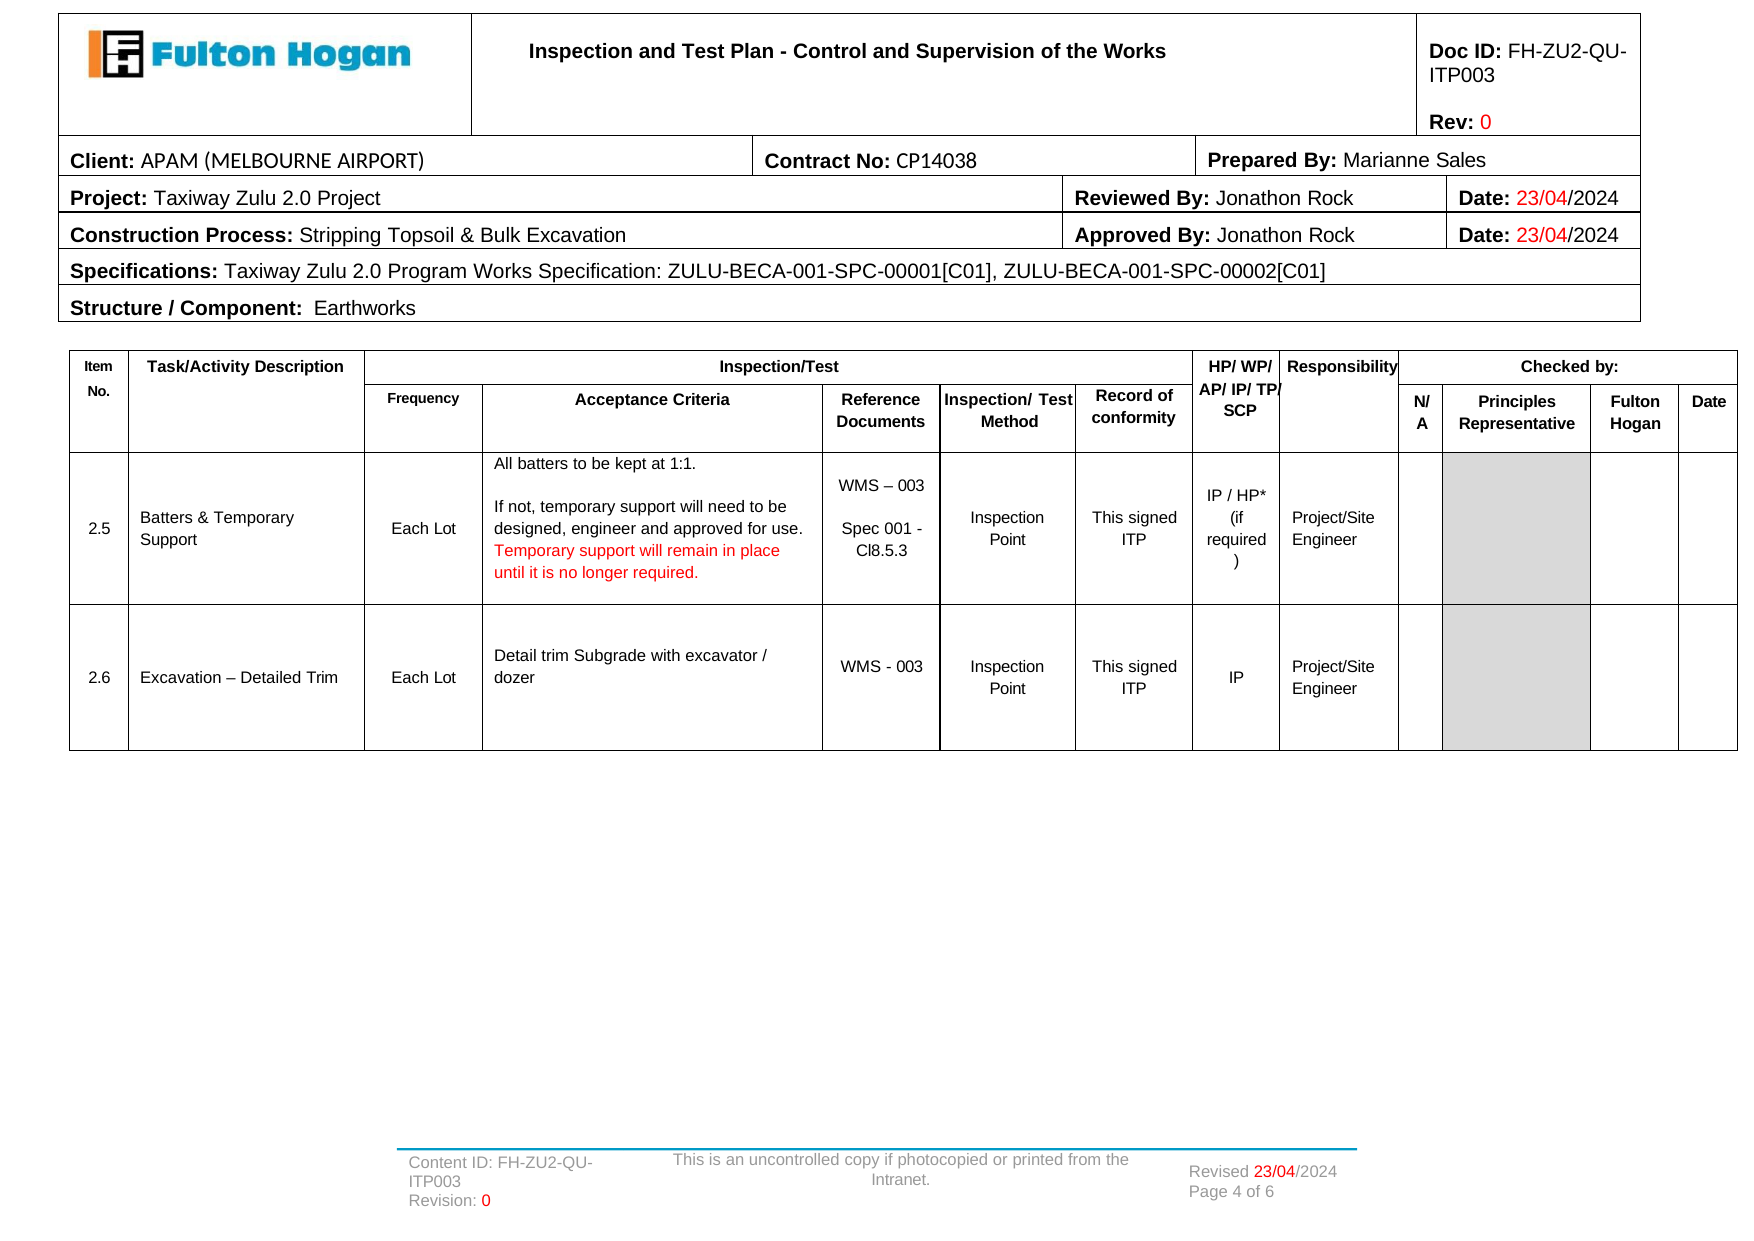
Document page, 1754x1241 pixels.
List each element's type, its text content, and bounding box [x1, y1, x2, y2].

table_header Item No. [70, 351, 128, 452]
table_cell Date: 23/04/2024 [1447, 213, 1640, 248]
table_cell Principles Representative [1443, 385, 1590, 452]
table_cell Construction Process: Stripping Topsoil & Bulk Excavation [59, 213, 1062, 248]
table_cell Project/Site Engineer [1280, 453, 1398, 604]
table_header Task/Activity Description [129, 351, 364, 452]
table_cell Contract No: CP14038 [753, 136, 1195, 175]
table_cell Inspection/ Test Method [941, 385, 1075, 452]
table_cell Project: Taxiway Zulu 2.0 Project [59, 176, 1062, 211]
table_cell IP [1193, 605, 1279, 750]
table_cell [1399, 605, 1442, 750]
table_header [59, 14, 471, 134]
table_cell 2.6 [70, 605, 128, 750]
table_cell 2.5 [70, 453, 128, 604]
table_cell WMS – 003 Spec 001 - Cl8.5.3 [823, 453, 939, 604]
table_cell [1443, 453, 1590, 604]
table_cell Frequency [365, 385, 482, 452]
table_cell Reviewed By: Jonathon Rock [1063, 176, 1446, 211]
table_cell Each Lot [365, 605, 482, 750]
table_cell Inspection Point [941, 605, 1075, 750]
table_header HP/ WP/ AP/ IP/ TP/ SCP [1193, 351, 1279, 452]
table_cell [1679, 605, 1737, 750]
table_cell [1399, 453, 1442, 604]
table_header Responsibility [1280, 351, 1398, 452]
table_header Doc ID: FH-ZU2-QU- ITP003 Rev: 0 [1417, 14, 1640, 134]
table_cell Reference Documents [823, 385, 939, 452]
table_cell Approved By: Jonathon Rock [1063, 213, 1446, 248]
table_cell WMS - 003 [823, 605, 939, 750]
table_cell Batters & Temporary Support [129, 453, 364, 604]
table_cell N/ A [1399, 385, 1442, 452]
table_cell Inspection Point [941, 453, 1075, 604]
table_cell Acceptance Criteria [483, 385, 822, 452]
table_cell Excavation – Detailed Trim [129, 605, 364, 750]
table_cell All batters to be kept at 1:1. If not, temporary support will need to be designed, engineer and approved for use. Temporary support will remain in place until it is no longer required. [483, 453, 822, 604]
table_header Inspection/Test [365, 351, 1192, 384]
table_cell This signed ITP [1076, 453, 1192, 604]
table_cell Each Lot [365, 453, 482, 604]
table_header Checked by: [1399, 351, 1737, 384]
table_cell [1443, 605, 1590, 750]
table_cell Detail trim Subgrade with excavator / dozer [483, 605, 822, 750]
table_cell [1591, 453, 1678, 604]
table_cell This signed ITP [1076, 605, 1192, 750]
table_cell IP / HP* (if required ) [1193, 453, 1279, 604]
table_cell Date [1679, 385, 1737, 452]
table_header Inspection and Test Plan - Control and Supervision of the Works [472, 14, 1416, 134]
table_cell [1679, 453, 1737, 604]
picture [84, 24, 413, 80]
table_cell Specifications: Taxiway Zulu 2.0 Program Works Specification: ZULU-BECA-001-SPC-00001[C01], ZULU-BECA-001-SPC-00002[C01] [59, 249, 1640, 284]
table_cell Prepared By: Marianne Sales [1196, 136, 1640, 175]
table_cell Record of conformity [1076, 385, 1192, 452]
table_cell Structure / Component: Earthworks [59, 285, 1640, 321]
table_cell Project/Site Engineer [1280, 605, 1398, 750]
table_cell [1591, 605, 1678, 750]
table_cell Fulton Hogan [1591, 385, 1678, 452]
table_cell Date: 23/04/2024 [1447, 176, 1640, 211]
table_cell Client: APAM (MELBOURNE AIRPORT) [59, 136, 752, 175]
